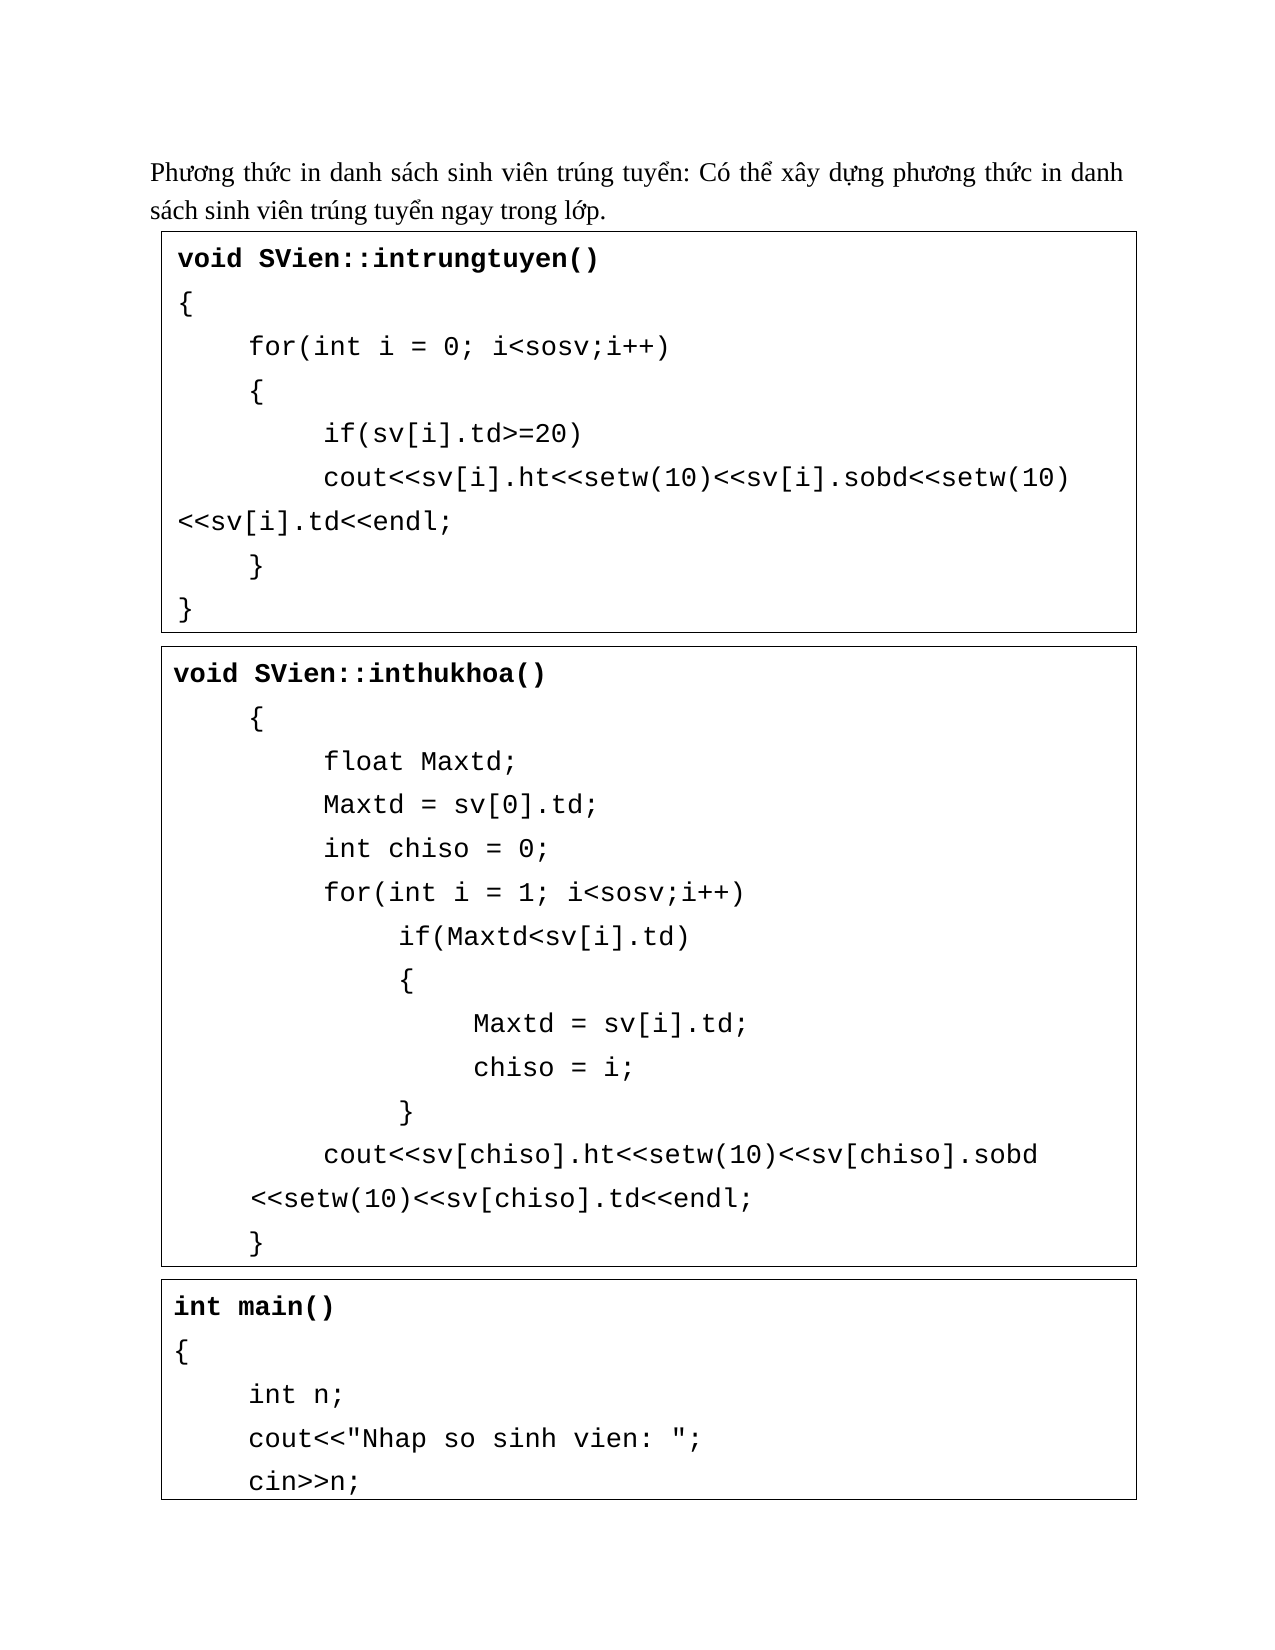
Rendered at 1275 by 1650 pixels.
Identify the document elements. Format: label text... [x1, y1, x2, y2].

table_header void SVien::intrungtuyen() { for(int i = 0; i<sosv;i++) { if(sv[i].td>=20) cout<<sv[i].ht<<setw(10)<<sv[i].sobd<<setw(10) <<sv[i].td<<endl; } } [162, 232, 1136, 632]
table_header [162, 1280, 1136, 1499]
table_header void SVien::inthukhoa() { float Maxtd; Maxtd = sv[0].td; int chiso = 0; for(int i = 1; i<sosv;i++) if(Maxtd<sv[i].td) { Maxtd = sv[i].td; chiso = i; } cout<<sv[chiso].ht<<setw(10)<<sv[chiso].sobd <<setw(10)<<sv[chiso].td<<endl; } [162, 647, 1136, 1266]
text Phương thức in danh sách sinh viên trúng tuyển: Có thể xây dựng phương thức in danh sách sinh viên trúng tuyển ngay trong lớp. [150, 150, 1125, 225]
